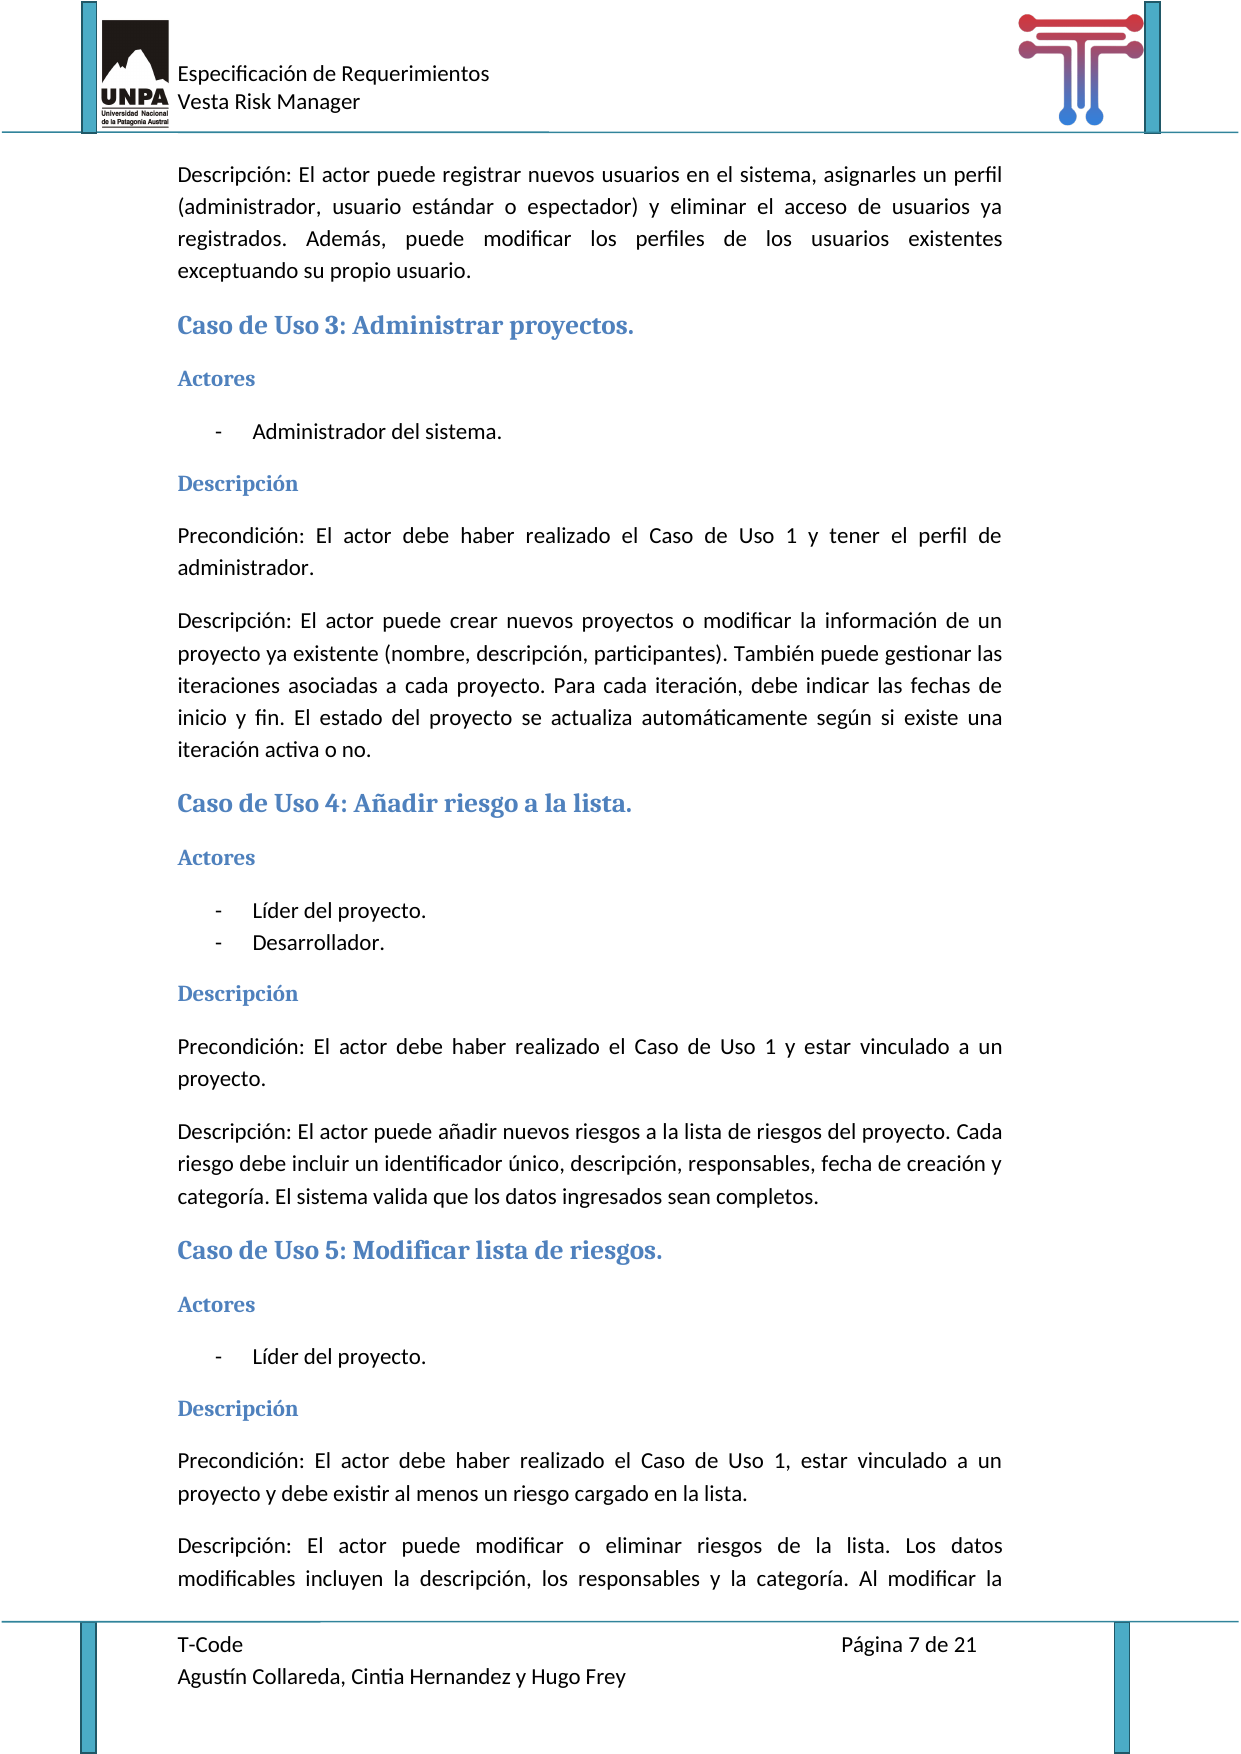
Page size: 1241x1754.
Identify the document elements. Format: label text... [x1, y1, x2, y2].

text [177, 1532, 1004, 1592]
picture [100, 18, 170, 129]
list Líder del proyecto. [215, 1342, 1004, 1370]
list Administrador del sistema. [215, 417, 1004, 445]
text Actores [177, 366, 1004, 393]
text Actores [177, 845, 1004, 871]
text Precondición: El actor debe haber realizado el Caso de Uso 1 y estar vinculado a un proyecto. [177, 1032, 1004, 1092]
text Descripción: El actor puede crear nuevos proyectos o modificar la información de un proyecto ya existente (nombre, descripción, participantes). También puede gestionar las iteraciones asociadas a cada proyecto. Para cada iteración, debe indicar las fechas de inicio y fin. El estado del proyecto se actualiza automáticamente según si existe una iteración activa o no. [177, 607, 1004, 763]
text Actores [177, 1291, 1004, 1318]
list Desarrollador. [215, 928, 1004, 956]
list Líder del proyecto. [215, 896, 1004, 924]
text Descripción [177, 470, 1004, 497]
text Descripción: El actor puede añadir nuevos riesgos a la lista de riesgos del proyecto. Cada riesgo debe incluir un identificador único, descripción, responsables, fecha de creación y categoría. El sistema valida que los datos ingresados sean completos. [177, 1117, 1004, 1210]
text Caso de Uso 4: Añadir riesgo a la lista. [177, 788, 1004, 819]
picture [1017, 10, 1145, 128]
text Descripción: El actor puede registrar nuevos usuarios en el sistema, asignarles un perfil (administrador, usuario estándar o espectador) y eliminar el acceso de usuarios ya registrados. Además, puede modificar los perfiles de los usuarios existentes exceptuando su propio usuario. [177, 160, 1004, 285]
text Caso de Uso 3: Administrar proyectos. [177, 310, 1004, 341]
text Descripción [177, 1395, 1004, 1422]
text Descripción [177, 981, 1004, 1007]
text Precondición: El actor debe haber realizado el Caso de Uso 1 y tener el perfil de administrador. [177, 521, 1004, 582]
text Caso de Uso 5: Modificar lista de riesgos. [177, 1235, 1004, 1266]
text Precondición: El actor debe haber realizado el Caso de Uso 1, estar vinculado a un proyecto y debe existir al menos un riesgo cargado en la lista. [177, 1446, 1004, 1507]
